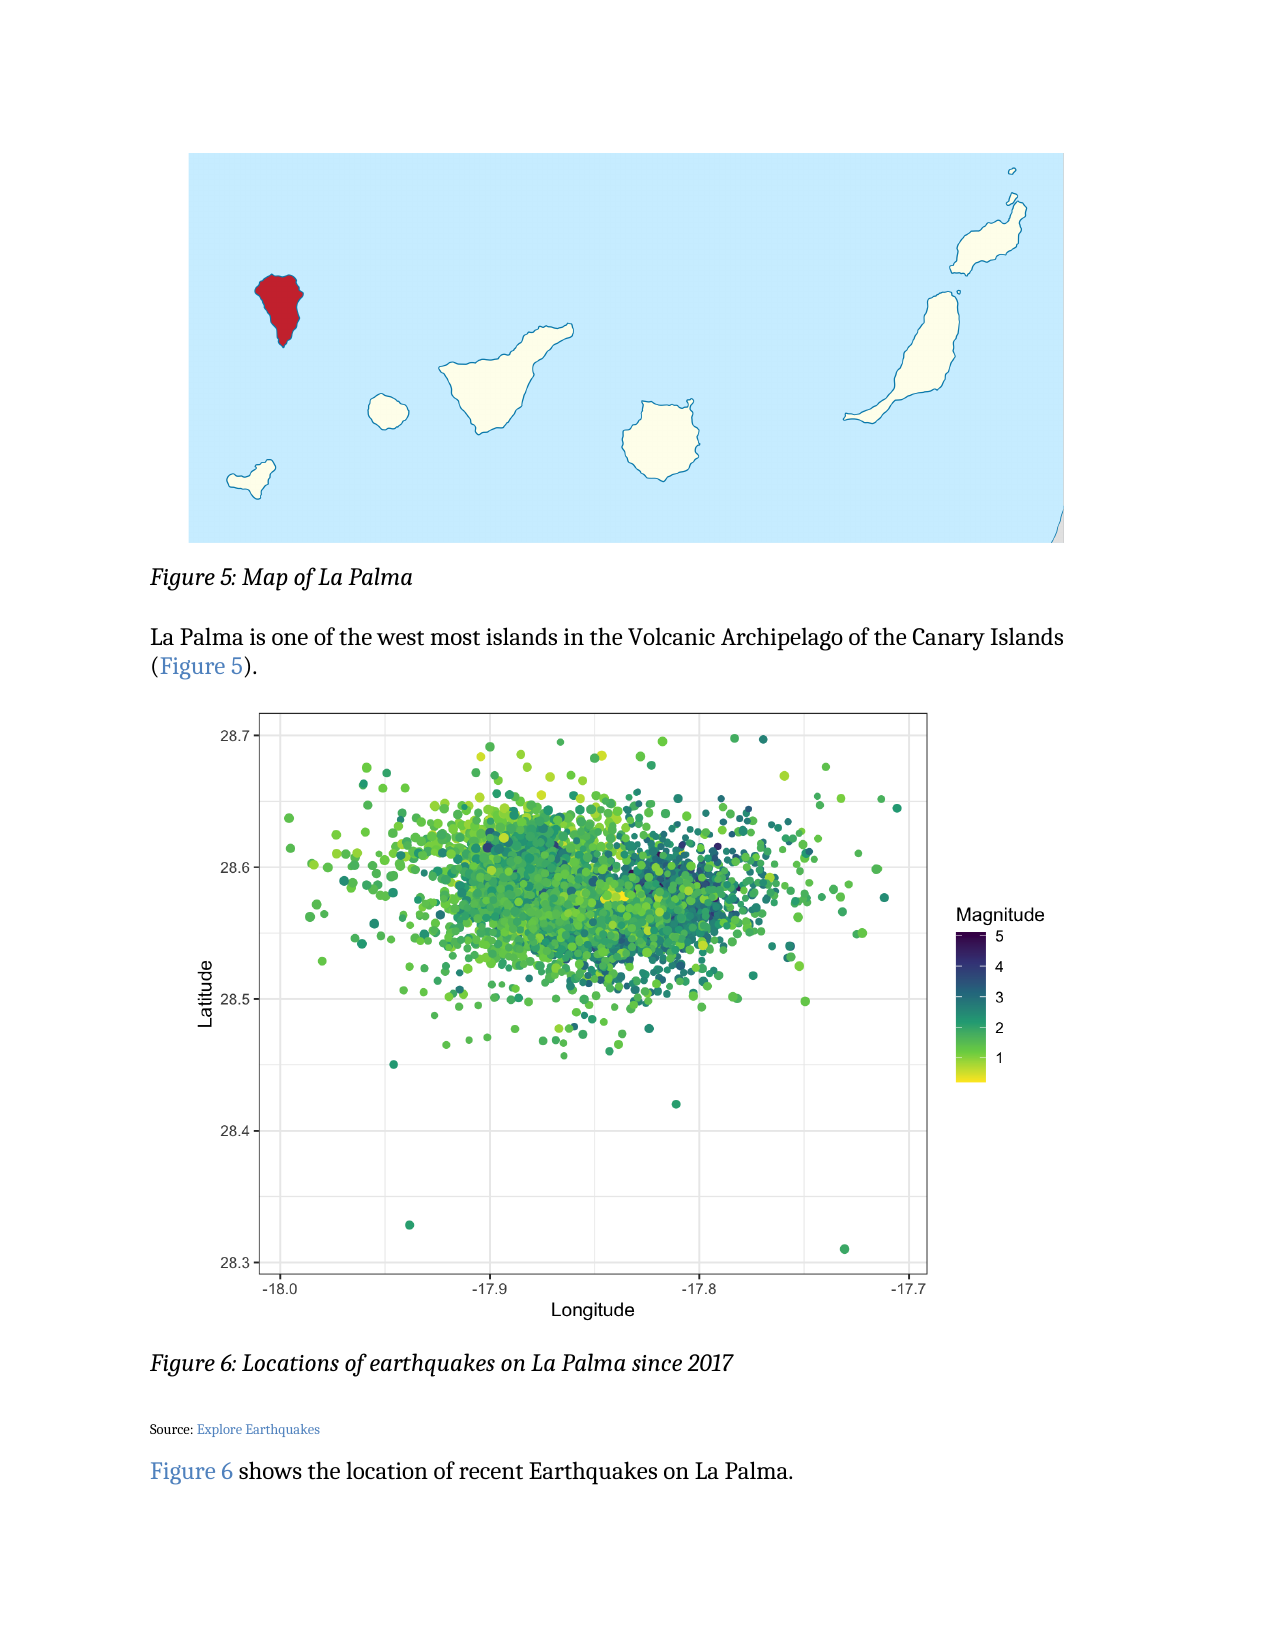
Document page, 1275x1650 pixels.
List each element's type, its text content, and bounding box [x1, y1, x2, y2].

picture [188, 703, 1064, 1329]
text Figure 6 shows the location of recent Earthquakes on La Palma. [150, 1457, 1125, 1485]
picture [188, 153, 1064, 543]
table_header Figure 6: Locations of earthquakes on La Palma since 2017 [139, 700, 1114, 1390]
table_header Figure 5: Map of La Palma [139, 150, 1114, 604]
text La Palma is one of the west most islands in the Volcanic Archipelago of the Canary Islands (Figure 5). [150, 623, 1125, 681]
text Source: Explore Earthquakes [150, 1409, 1125, 1438]
